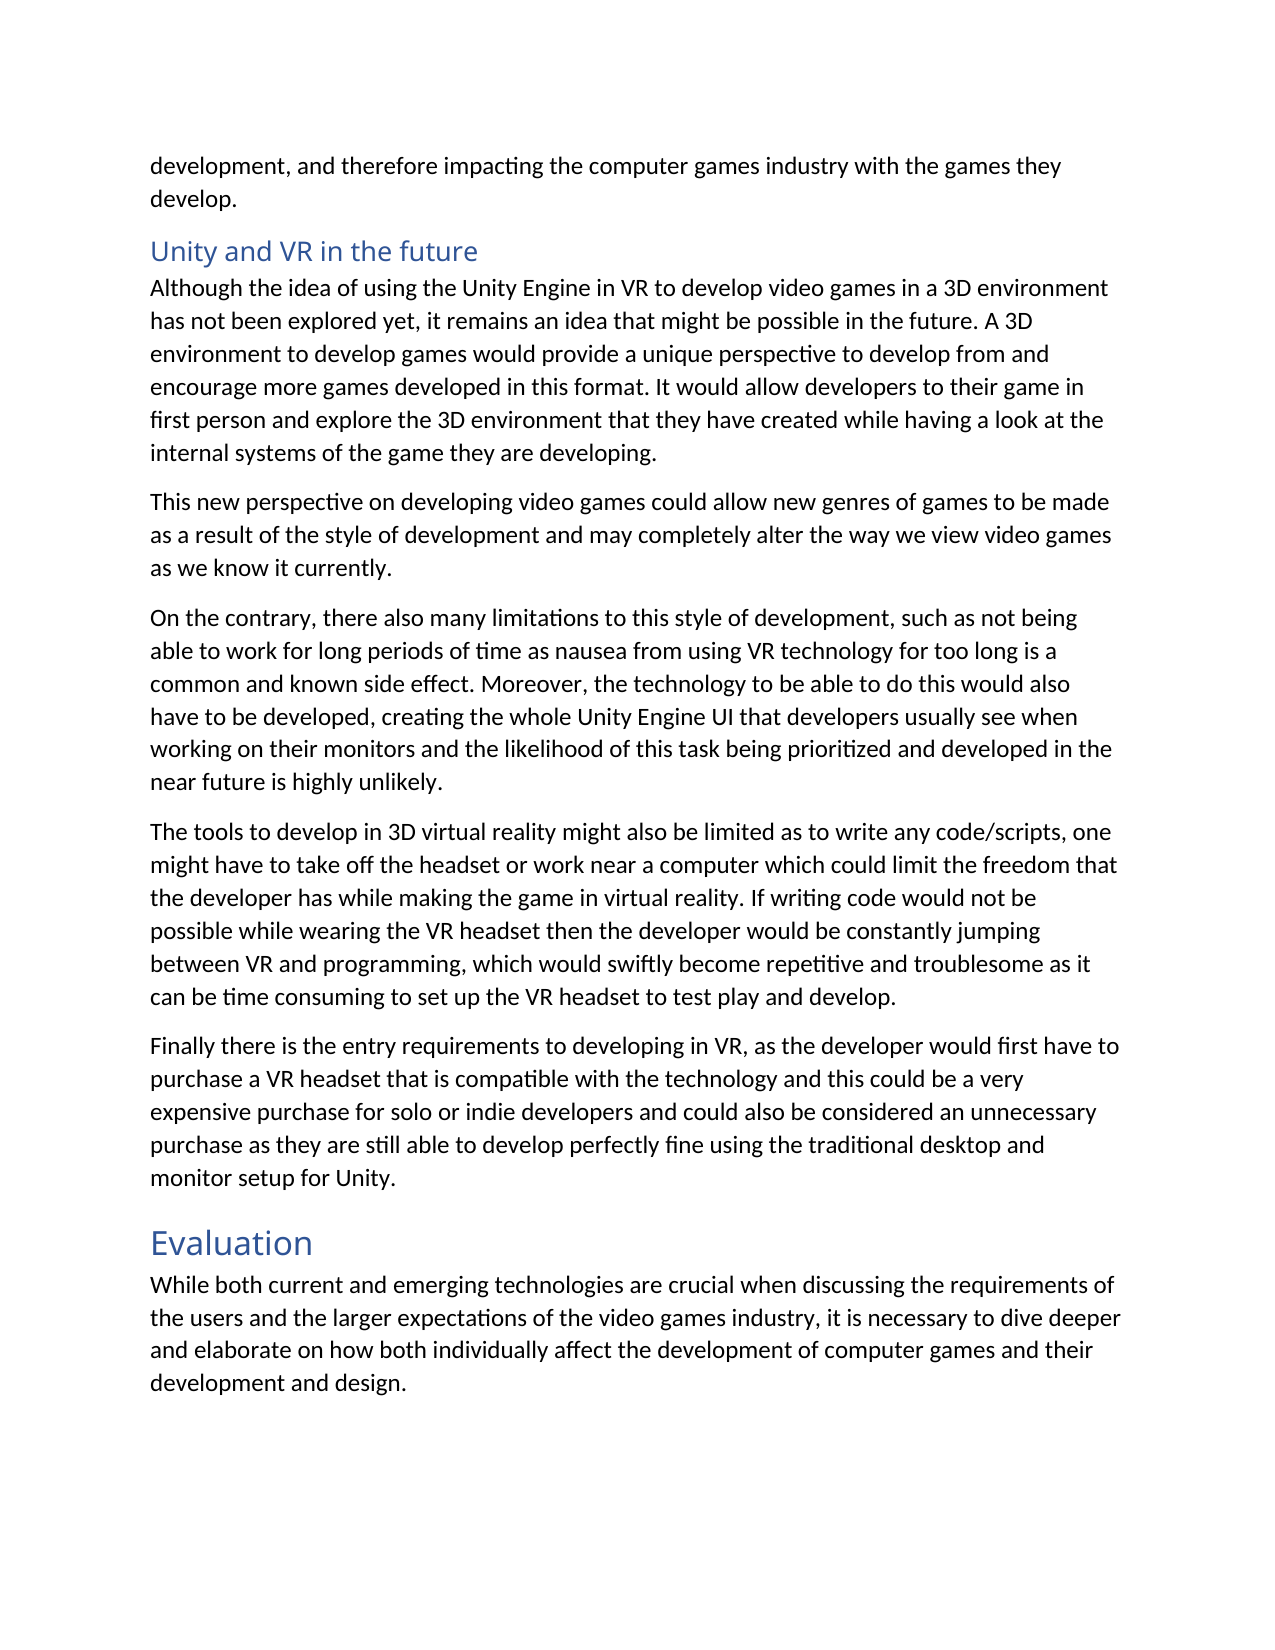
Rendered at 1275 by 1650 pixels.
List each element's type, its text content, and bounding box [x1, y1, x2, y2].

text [150, 150, 1125, 213]
text Finally there is the entry requirements to developing in VR, as the developer would first have to purchase a VR headset that is compatible with the technology and this could be a very expensive purchase for solo or indie developers and could also be considered an unnecessary purchase as they are still able to develop perfectly fine using the traditional desktop and monitor setup for Unity. [150, 1030, 1125, 1192]
text The tools to develop in 3D virtual reality might also be limited as to write any code/scripts, one might have to take off the headset or work near a computer which could limit the freedom that the developer has while making the game in virtual reality. If writing code would not be possible while wearing the VR headset then the developer would be constantly jumping between VR and programming, which would swiftly become repetitive and troublesome as it can be time consuming to set up the VR headset to test play and develop. [150, 816, 1125, 1011]
subtitle Unity and VR in the future [150, 232, 1125, 269]
subtitle Evaluation [150, 1220, 1125, 1265]
text While both current and emerging technologies are crucial when discussing the requirements of the users and the larger expectations of the video games industry, it is necessary to dive deeper and elaborate on how both individually affect the development of computer games and their development and design. [150, 1269, 1125, 1398]
text On the contrary, there also many limitations to this style of development, such as not being able to work for long periods of time as nausea from using VR technology for too long is a common and known side effect. Moreover, the technology to be able to do this would also have to be developed, creating the whole Unity Engine UI that developers usually see when working on their monitors and the likelihood of this task being prioritized and developed in the near future is highly unlikely. [150, 602, 1125, 797]
text Although the idea of using the Unity Engine in VR to develop video games in a 3D environment has not been explored yet, it remains an idea that might be possible in the future. A 3D environment to develop games would provide a unique perspective to develop from and encourage more games developed in this format. It would allow developers to their game in first person and explore the 3D environment that they have created while having a look at the internal systems of the game they are developing. [150, 272, 1125, 467]
text This new perspective on developing video games could allow new genres of games to be made as a result of the style of development and may completely alter the way we view video games as we know it currently. [150, 486, 1125, 583]
